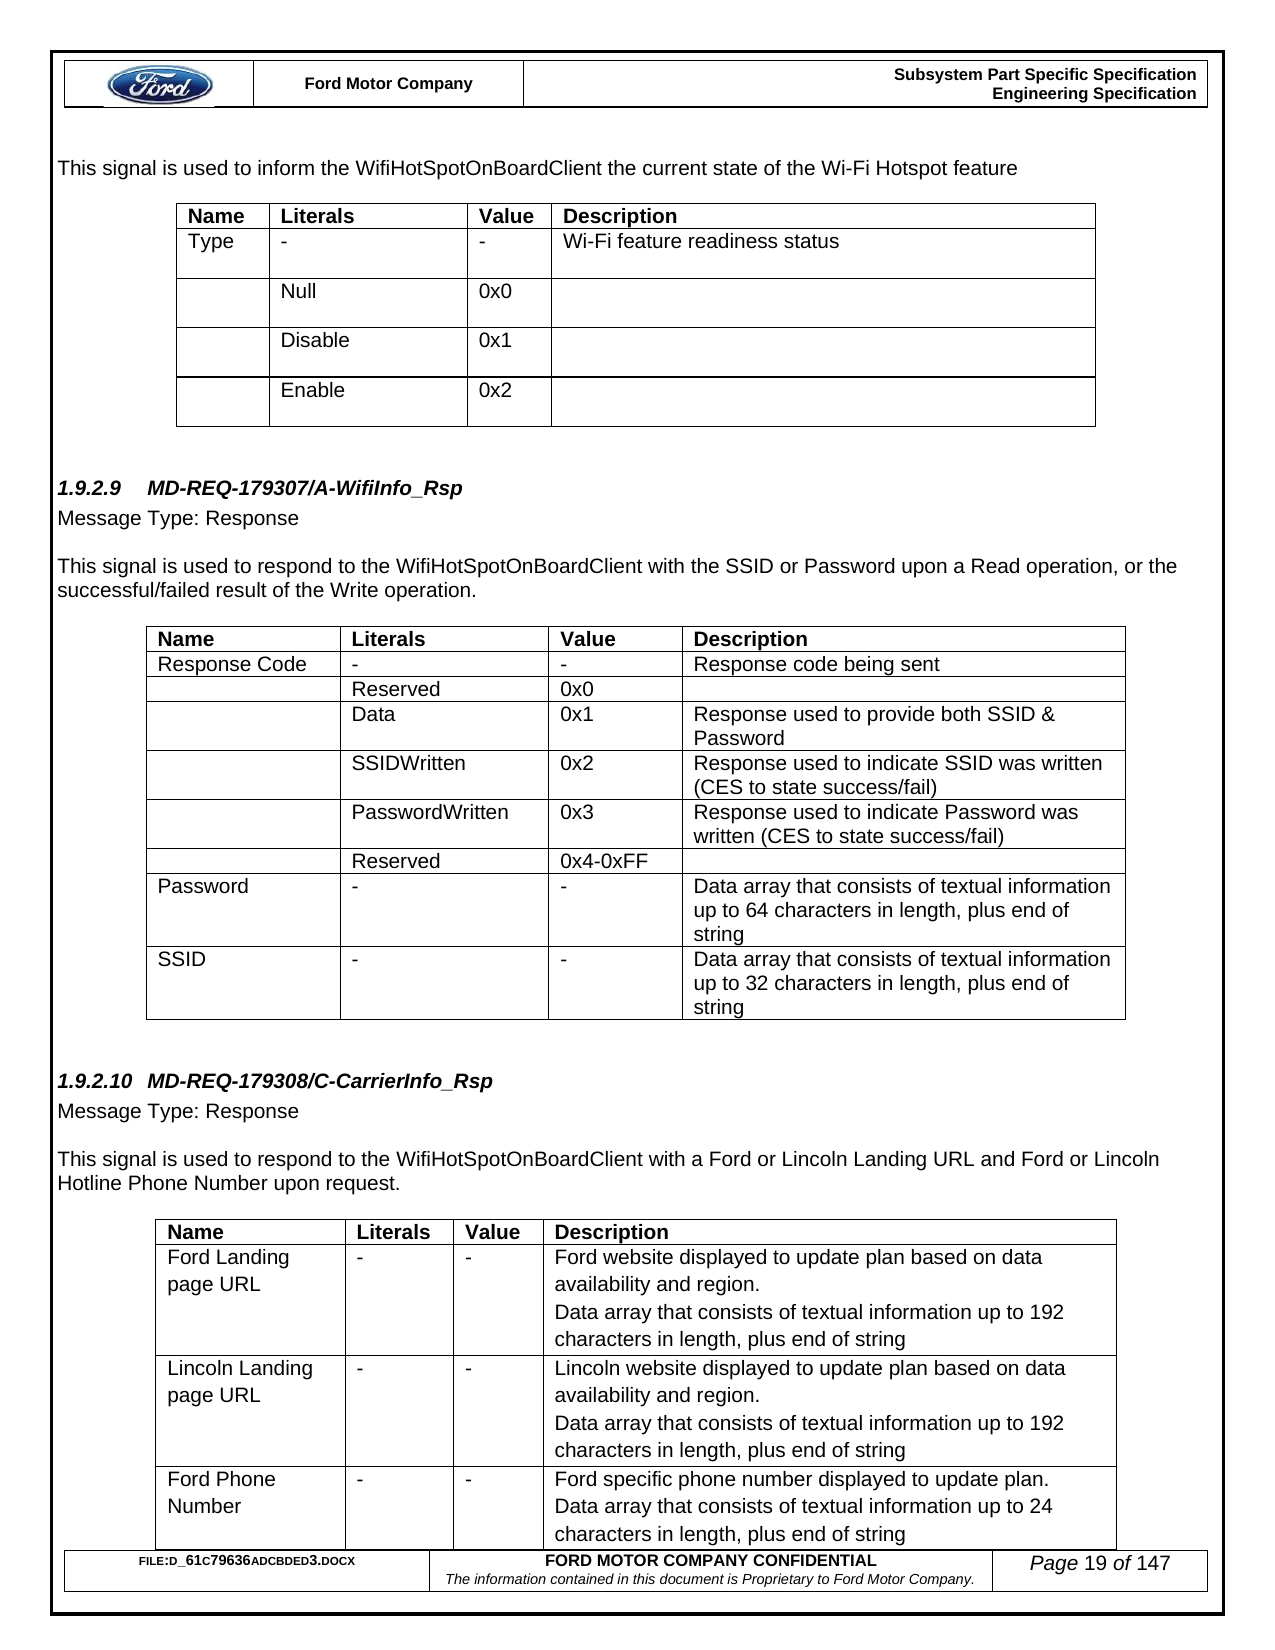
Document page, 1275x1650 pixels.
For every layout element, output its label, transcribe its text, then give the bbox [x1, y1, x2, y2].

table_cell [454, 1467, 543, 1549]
subtitle MD-REQ-179308/C-CarrierInfo_Rsp [57, 1068, 1215, 1092]
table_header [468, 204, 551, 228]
text This signal is used to inform the WifiHotSpotOnBoardClient the current state of the Wi-Fi Hotspot feature [57, 155, 1215, 179]
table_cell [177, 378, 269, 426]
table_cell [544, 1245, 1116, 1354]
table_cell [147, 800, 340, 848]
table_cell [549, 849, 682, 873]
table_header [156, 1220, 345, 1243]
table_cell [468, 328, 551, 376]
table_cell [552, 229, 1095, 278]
text This signal is used to respond to the WifiHotSpotOnBoardClient with a Ford or Lincoln Landing URL and Ford or Lincoln Hotline Phone Number upon request. [57, 1147, 1215, 1194]
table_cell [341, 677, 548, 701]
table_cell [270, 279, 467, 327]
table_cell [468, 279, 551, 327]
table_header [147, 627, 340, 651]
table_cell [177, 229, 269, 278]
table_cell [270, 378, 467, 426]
text This signal is used to respond to the WifiHotSpotOnBoardClient with the SSID or Password upon a Read operation, or the successful/failed result of the Write operation. [57, 554, 1215, 602]
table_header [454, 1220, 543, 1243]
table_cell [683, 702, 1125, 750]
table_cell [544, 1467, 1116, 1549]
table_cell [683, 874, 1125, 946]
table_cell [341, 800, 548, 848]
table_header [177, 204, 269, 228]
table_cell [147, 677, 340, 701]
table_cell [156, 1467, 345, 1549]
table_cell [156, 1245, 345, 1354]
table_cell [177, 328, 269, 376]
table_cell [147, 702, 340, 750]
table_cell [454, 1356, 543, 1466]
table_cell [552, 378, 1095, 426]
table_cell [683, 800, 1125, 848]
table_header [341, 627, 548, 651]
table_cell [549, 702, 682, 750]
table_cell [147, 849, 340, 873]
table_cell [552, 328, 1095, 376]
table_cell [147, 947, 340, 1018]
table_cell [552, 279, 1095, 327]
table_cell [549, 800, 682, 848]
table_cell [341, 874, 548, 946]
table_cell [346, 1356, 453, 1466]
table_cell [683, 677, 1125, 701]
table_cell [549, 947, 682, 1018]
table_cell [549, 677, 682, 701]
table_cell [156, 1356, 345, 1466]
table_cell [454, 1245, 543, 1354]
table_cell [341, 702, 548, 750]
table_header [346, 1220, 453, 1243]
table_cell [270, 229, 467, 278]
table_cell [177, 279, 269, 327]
picture [103, 61, 215, 107]
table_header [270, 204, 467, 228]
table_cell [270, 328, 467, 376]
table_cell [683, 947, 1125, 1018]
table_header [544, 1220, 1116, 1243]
text Message Type: Response [57, 506, 1215, 530]
text Message Type: Response [57, 1099, 1215, 1123]
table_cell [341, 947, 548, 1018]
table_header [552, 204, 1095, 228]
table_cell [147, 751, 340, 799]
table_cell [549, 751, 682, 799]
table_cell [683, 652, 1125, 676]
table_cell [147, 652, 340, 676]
subtitle MD-REQ-179307/A-WifiInfo_Rsp [57, 476, 1215, 500]
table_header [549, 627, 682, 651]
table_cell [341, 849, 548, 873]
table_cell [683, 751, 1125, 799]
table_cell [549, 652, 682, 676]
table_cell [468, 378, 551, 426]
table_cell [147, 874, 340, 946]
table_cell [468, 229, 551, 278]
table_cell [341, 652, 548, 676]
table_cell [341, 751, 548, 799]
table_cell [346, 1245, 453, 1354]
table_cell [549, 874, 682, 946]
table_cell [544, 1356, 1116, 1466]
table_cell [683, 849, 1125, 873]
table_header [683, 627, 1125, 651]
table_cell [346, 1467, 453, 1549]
